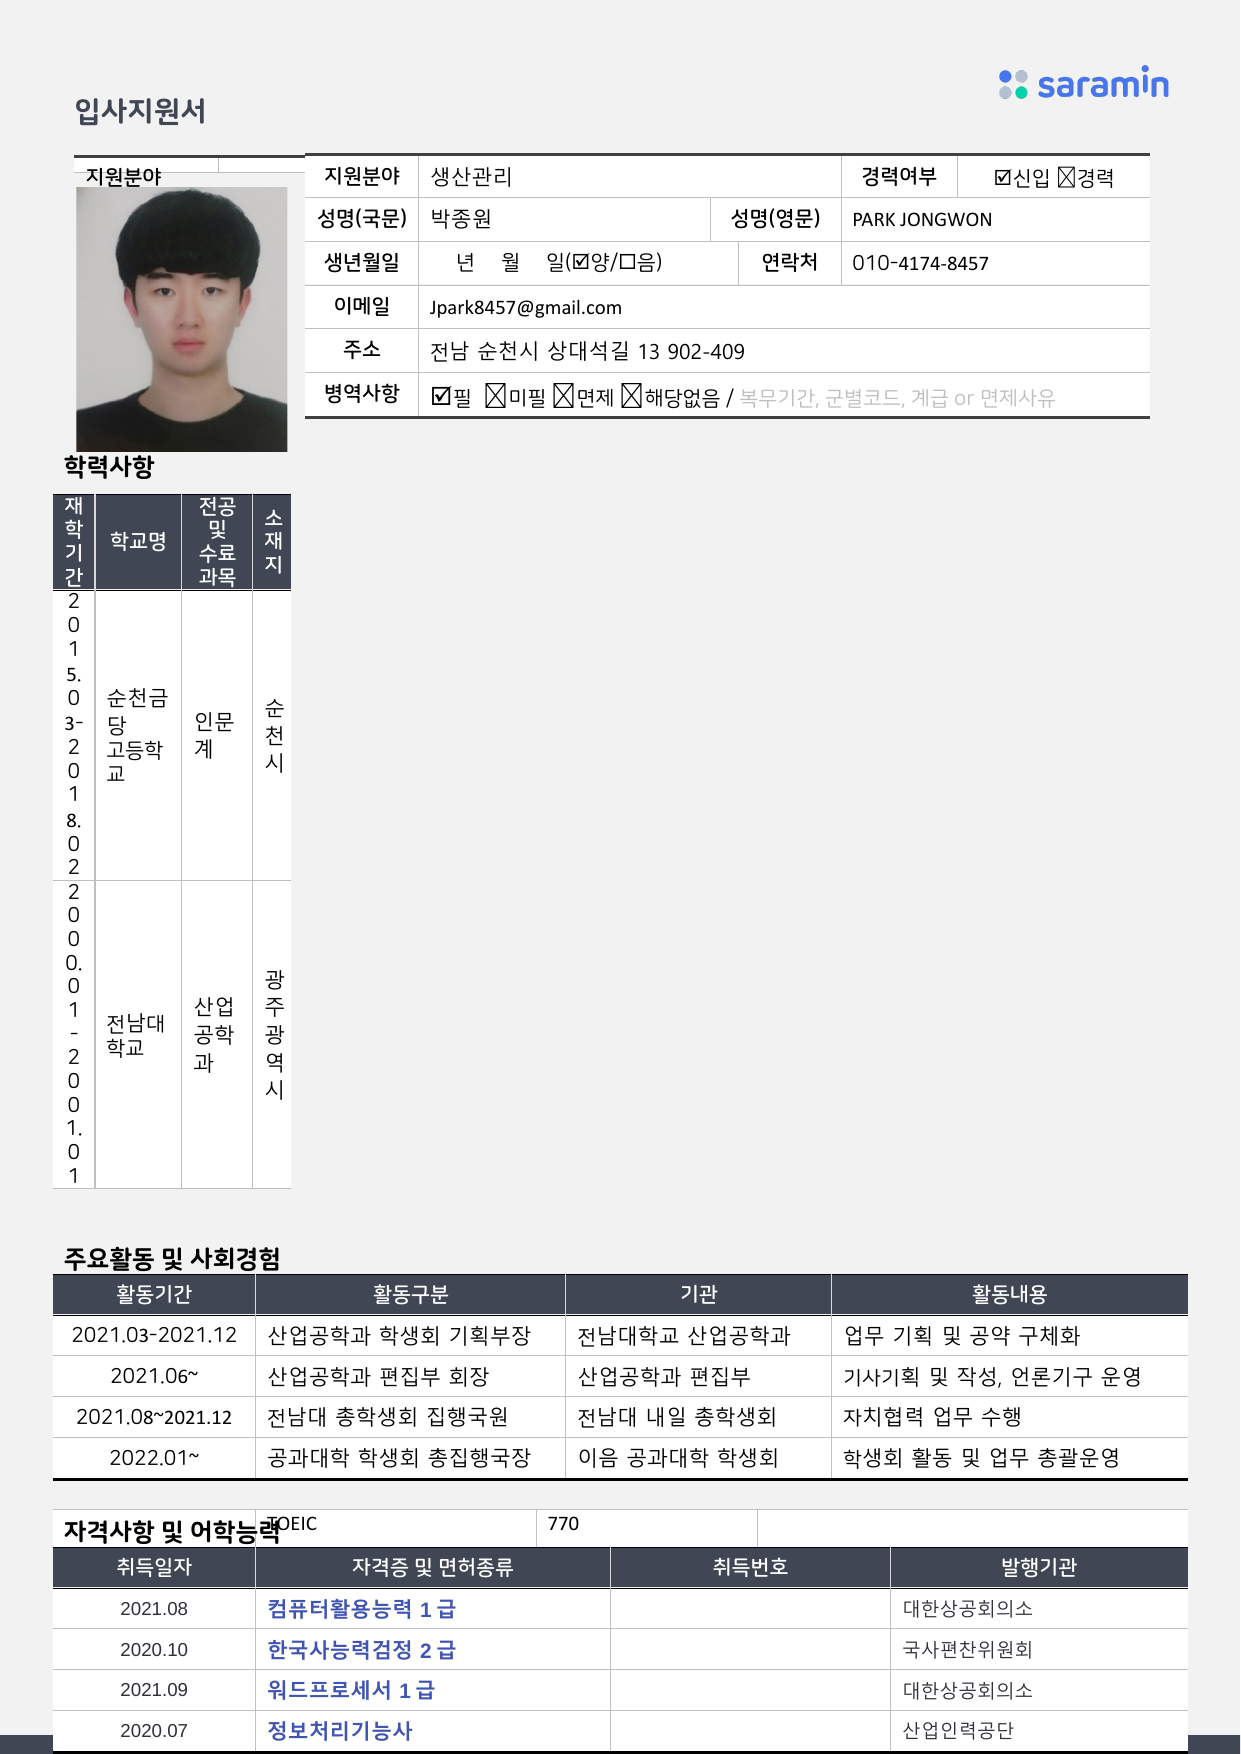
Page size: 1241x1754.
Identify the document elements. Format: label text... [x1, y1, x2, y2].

table_cell 학생회 활동 및 업무 총괄운영 [832, 1438, 1188, 1478]
table_cell 연락처 [739, 242, 841, 284]
table_cell 2021.03-2021.12 [53, 1316, 255, 1355]
table_cell 자격증 및 면허종류 [256, 1548, 610, 1587]
table_cell 산업공학과 학생회 기획부장 [256, 1316, 565, 1355]
table_cell 이음 공과대학 학생회 [566, 1438, 831, 1478]
table_cell 성명(국문) [305, 198, 418, 241]
table_cell 기사기획 및 작성, 언론기구 운영 [832, 1356, 1188, 1396]
table_cell 이메일 [305, 286, 418, 328]
table_cell 생년월일 [305, 242, 418, 284]
table_header 생산관리 [419, 156, 841, 197]
picture [999, 65, 1169, 99]
table_cell 워드프로세서 1급 [256, 1670, 610, 1710]
table_header 학력사항 [53, 453, 291, 494]
table_cell 산업공학과 [182, 881, 252, 1188]
table_header 경력여부 [842, 156, 957, 197]
table_header 주요활동 및 사회경험 [53, 1217, 1188, 1274]
table_cell 산업인력공단 [891, 1711, 1188, 1751]
table_cell [611, 1670, 890, 1710]
table_cell 010-4174-8457 [842, 242, 1150, 284]
table_cell 산업공학과 편집부 회장 [256, 1356, 565, 1396]
table_cell 2000.01-2001.01 [53, 881, 94, 1188]
table_header 신입 경력 [958, 156, 1150, 197]
table_cell 학교명 [96, 495, 181, 589]
table_cell 전공 및 수료과목 [182, 495, 252, 589]
table_cell 전남대학교 산업공학과 [566, 1316, 831, 1355]
table_cell 박종원 [419, 198, 710, 241]
table_cell 광주광역시 [253, 881, 291, 1188]
table_cell 2020.07 [53, 1711, 255, 1751]
table_cell [611, 1589, 890, 1628]
table_cell 2020.10 [53, 1629, 255, 1669]
table_cell 국사편찬위원회 [891, 1629, 1188, 1669]
table_cell Jpark8457@gmail.com [419, 286, 1150, 328]
table_cell 2021.08 [53, 1589, 255, 1628]
picture [75, 187, 288, 450]
table_cell 인문계 [182, 591, 252, 880]
table_cell 필 미필 면제 해당없음 / 복무기간, 군별코드, 계급 or 면제사유 [419, 373, 1150, 416]
table_cell 2021.08~2021.12 [53, 1397, 255, 1437]
table_cell 산업공학과 편집부 [566, 1356, 831, 1396]
table_cell 2021.06~ [53, 1356, 255, 1396]
table_cell 활동구분 [256, 1275, 565, 1314]
table_cell 전남 순천시 상대석길 13 902-409 [419, 329, 1150, 372]
table_cell 병역사항 [305, 373, 418, 416]
table_cell 업무 기획 및 공약 구체화 [832, 1316, 1188, 1355]
table_cell 년 월 일(양/음) [419, 242, 738, 284]
table_cell 순천시 [253, 591, 291, 880]
table_cell 컴퓨터활용능력 1급 [256, 1589, 610, 1628]
table_header 지원분야 [305, 156, 418, 197]
table_cell 대한상공회의소 [891, 1670, 1188, 1710]
table_cell 2021.09 [53, 1670, 255, 1710]
table_cell 전남대 총학생회 집행국원 [256, 1397, 565, 1437]
table_cell 활동기간 [53, 1275, 255, 1314]
table_cell PARK JONGWON [842, 198, 1150, 241]
table_cell 전남대 내일 총학생회 [566, 1397, 831, 1437]
table_cell 공과대학 학생회 총집행국장 [256, 1438, 565, 1478]
table_cell 순천금당 고등학교 [96, 591, 181, 880]
table_cell 정보처리기능사 [256, 1711, 610, 1751]
table_cell 활동내용 [832, 1275, 1188, 1314]
table_cell 기관 [566, 1275, 831, 1314]
table_cell [611, 1629, 890, 1669]
table_header 자격사항 및 어학능력 [53, 1490, 1188, 1547]
table_cell 성명(영문) [711, 198, 841, 241]
table_cell 발행기관 [891, 1548, 1188, 1587]
table_cell 취득일자 [53, 1548, 255, 1587]
table_cell 재학기간 [53, 495, 94, 589]
table_cell 2015.03-2018.02 [53, 591, 94, 880]
table_cell 대한상공회의소 [891, 1589, 1188, 1628]
table_cell 취득번호 [611, 1548, 890, 1587]
table_cell 주소 [305, 329, 418, 372]
table_cell 소재지 [253, 495, 291, 589]
table_cell [611, 1711, 890, 1751]
table_cell 2022.01~ [53, 1438, 255, 1478]
table_cell 한국사능력검정 2급 [256, 1629, 610, 1669]
table_cell 자치협력 업무 수행 [832, 1397, 1188, 1437]
table_cell 전남대학교 [96, 881, 181, 1188]
